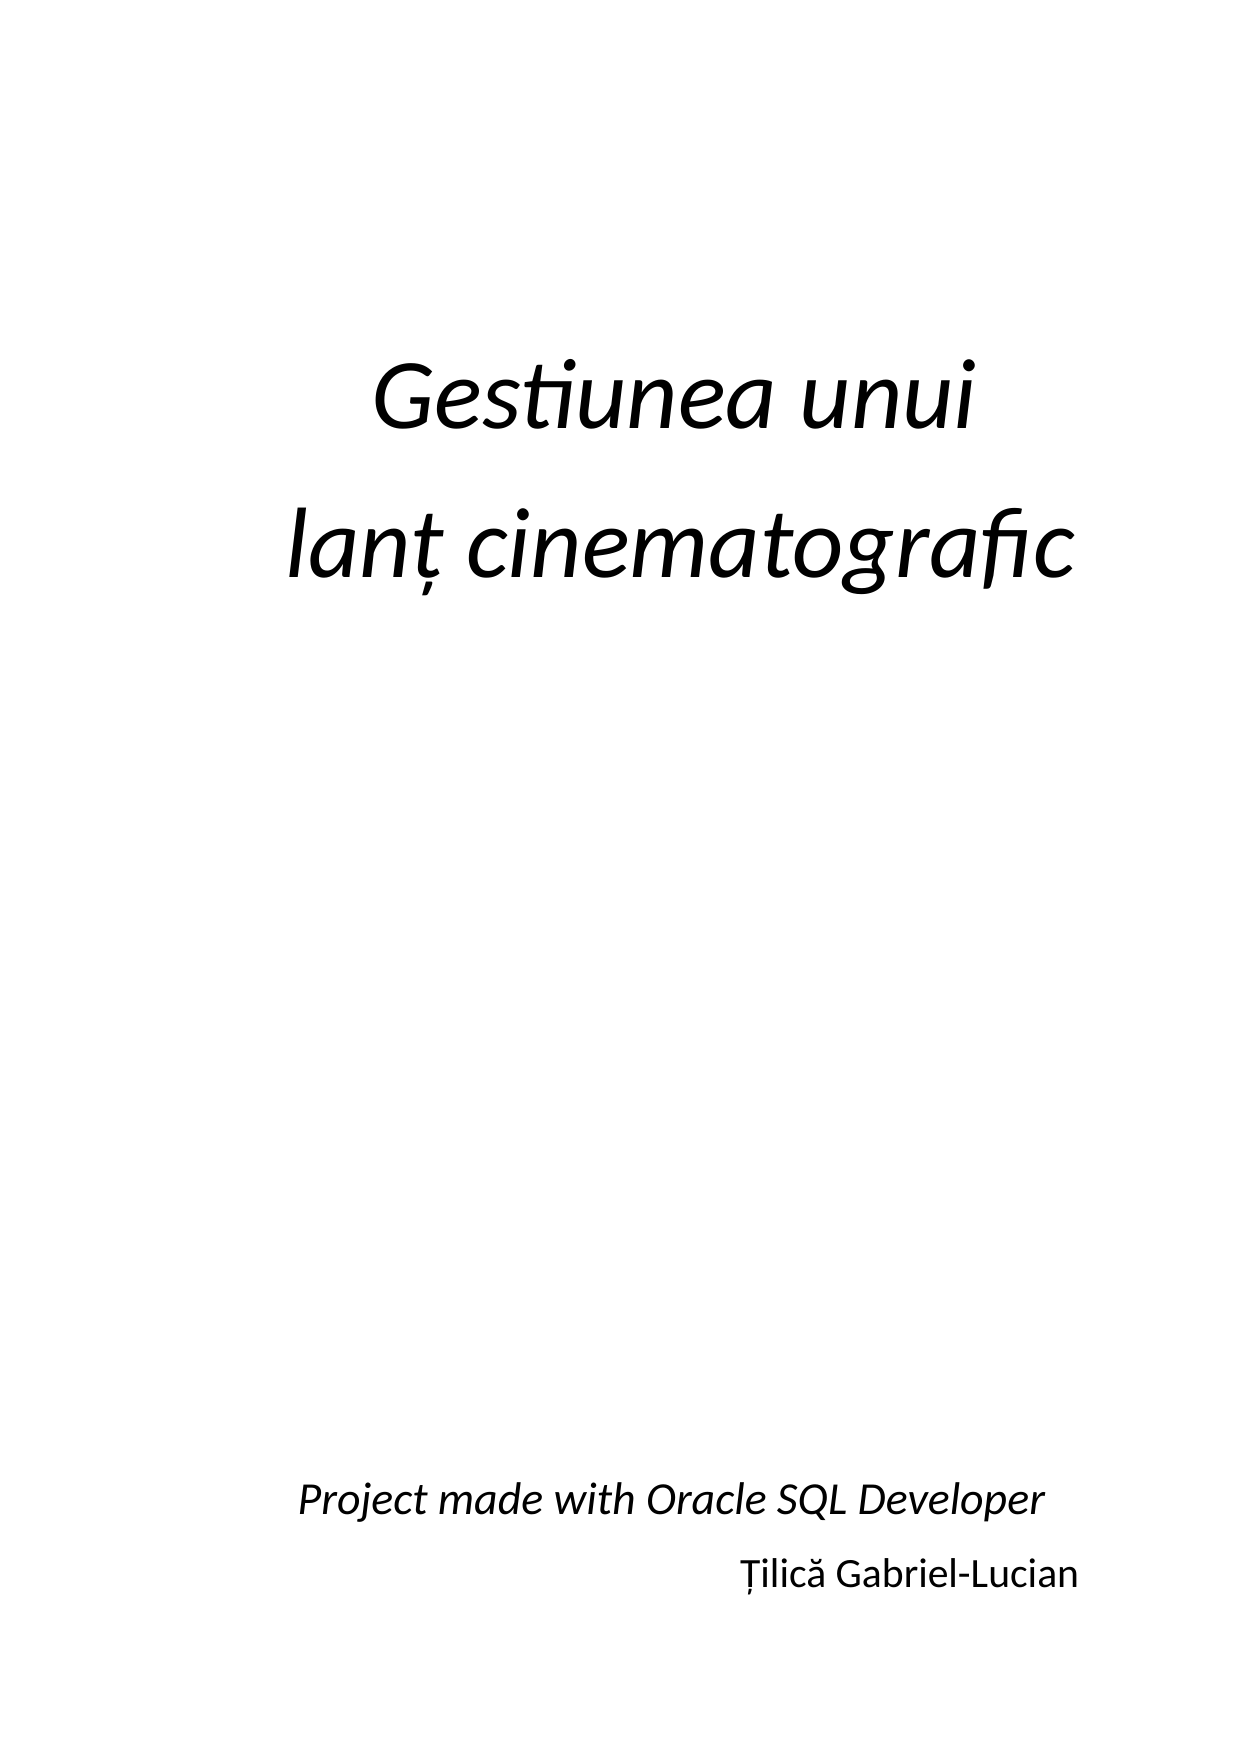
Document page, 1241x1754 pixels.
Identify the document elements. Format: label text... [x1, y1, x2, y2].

text Țilică Gabriel-Lucian [740, 1547, 1090, 1598]
text Project made with Oracle SQL Developer [297, 1470, 1090, 1526]
text Gestiunea unui [150, 332, 1090, 454]
text lanț cinematografic [150, 480, 1090, 602]
